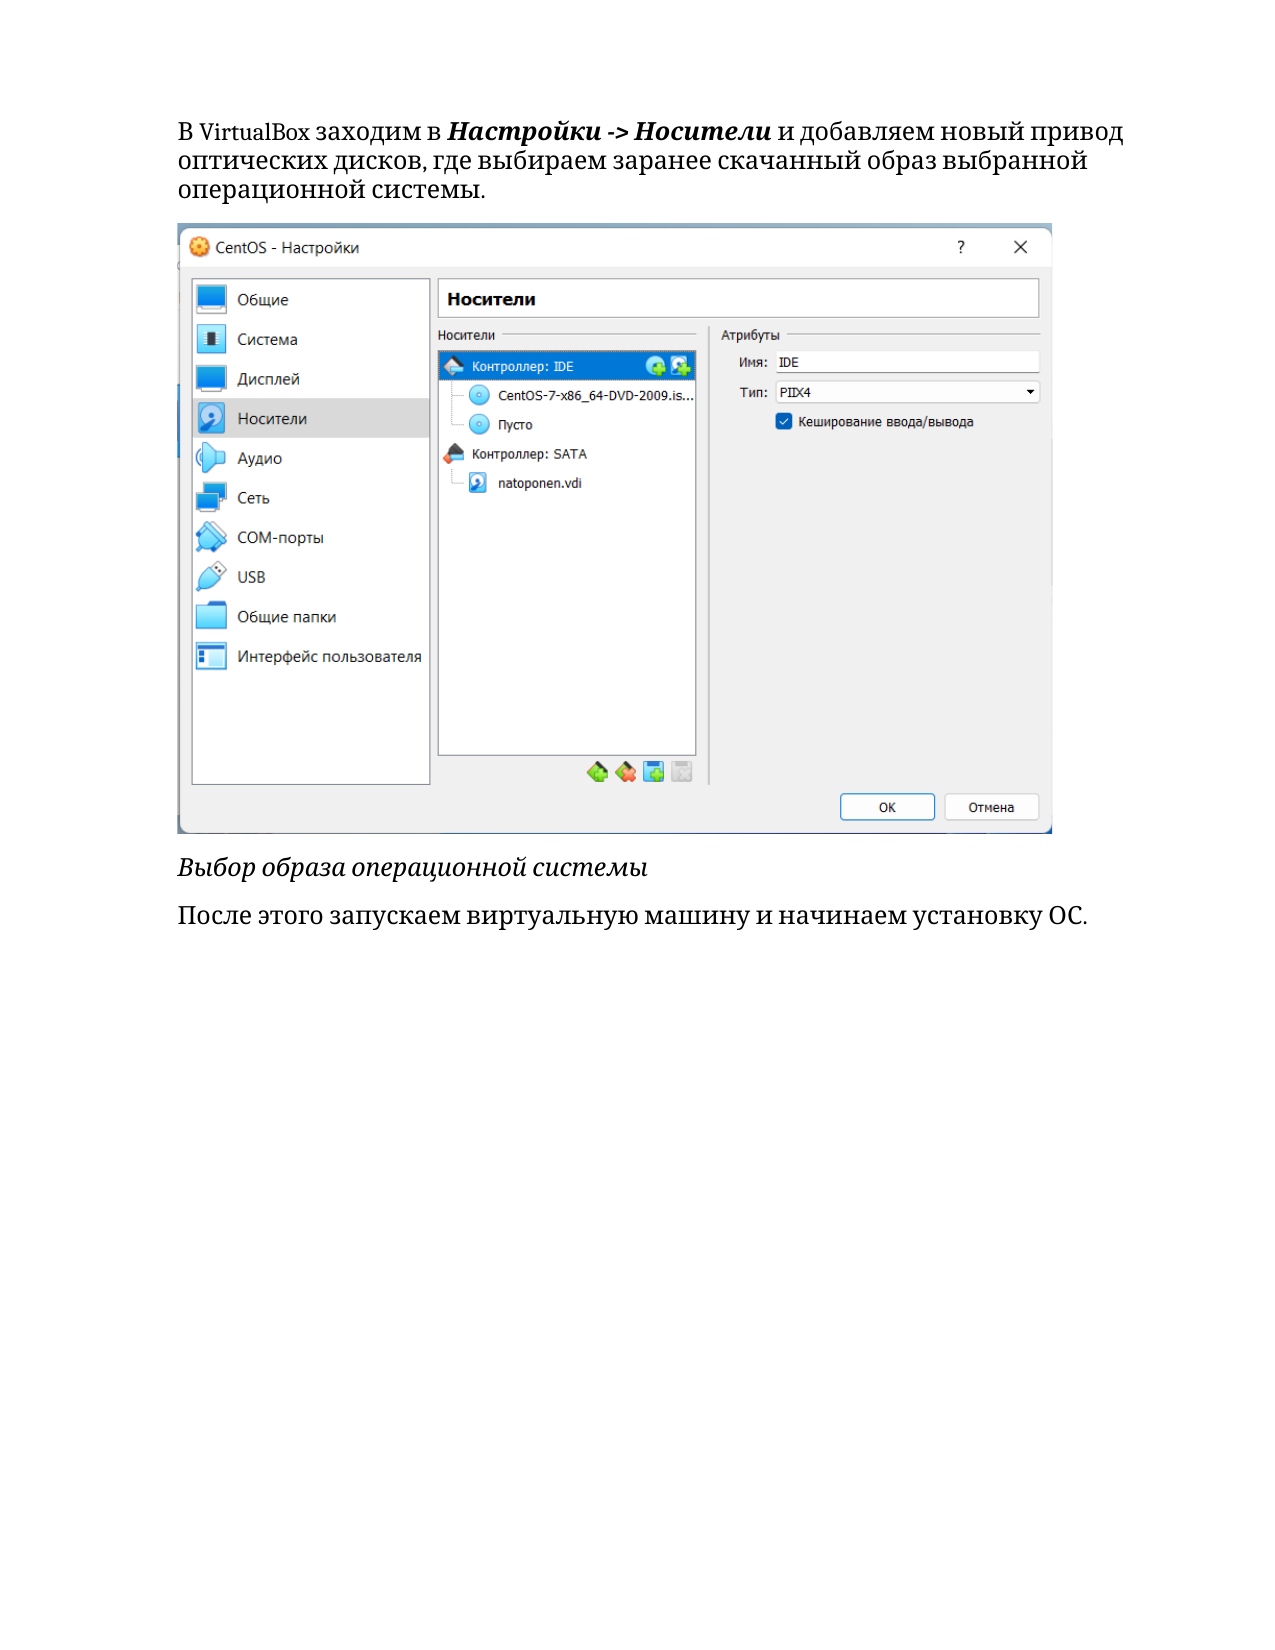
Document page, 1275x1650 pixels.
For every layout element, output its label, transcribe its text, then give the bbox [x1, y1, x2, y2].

picture [177, 223, 1053, 834]
text После этого запускаем виртуальную машину и начинаем установку ОС. [177, 902, 1186, 931]
text Выбор образа операционной системы [177, 854, 1186, 883]
text В VirtualBox заходим в Настройки -> Носители и добавляем новый привод оптических дисков, где выбираем заранее скачанный образ выбранной операционной системы. [177, 118, 1186, 204]
